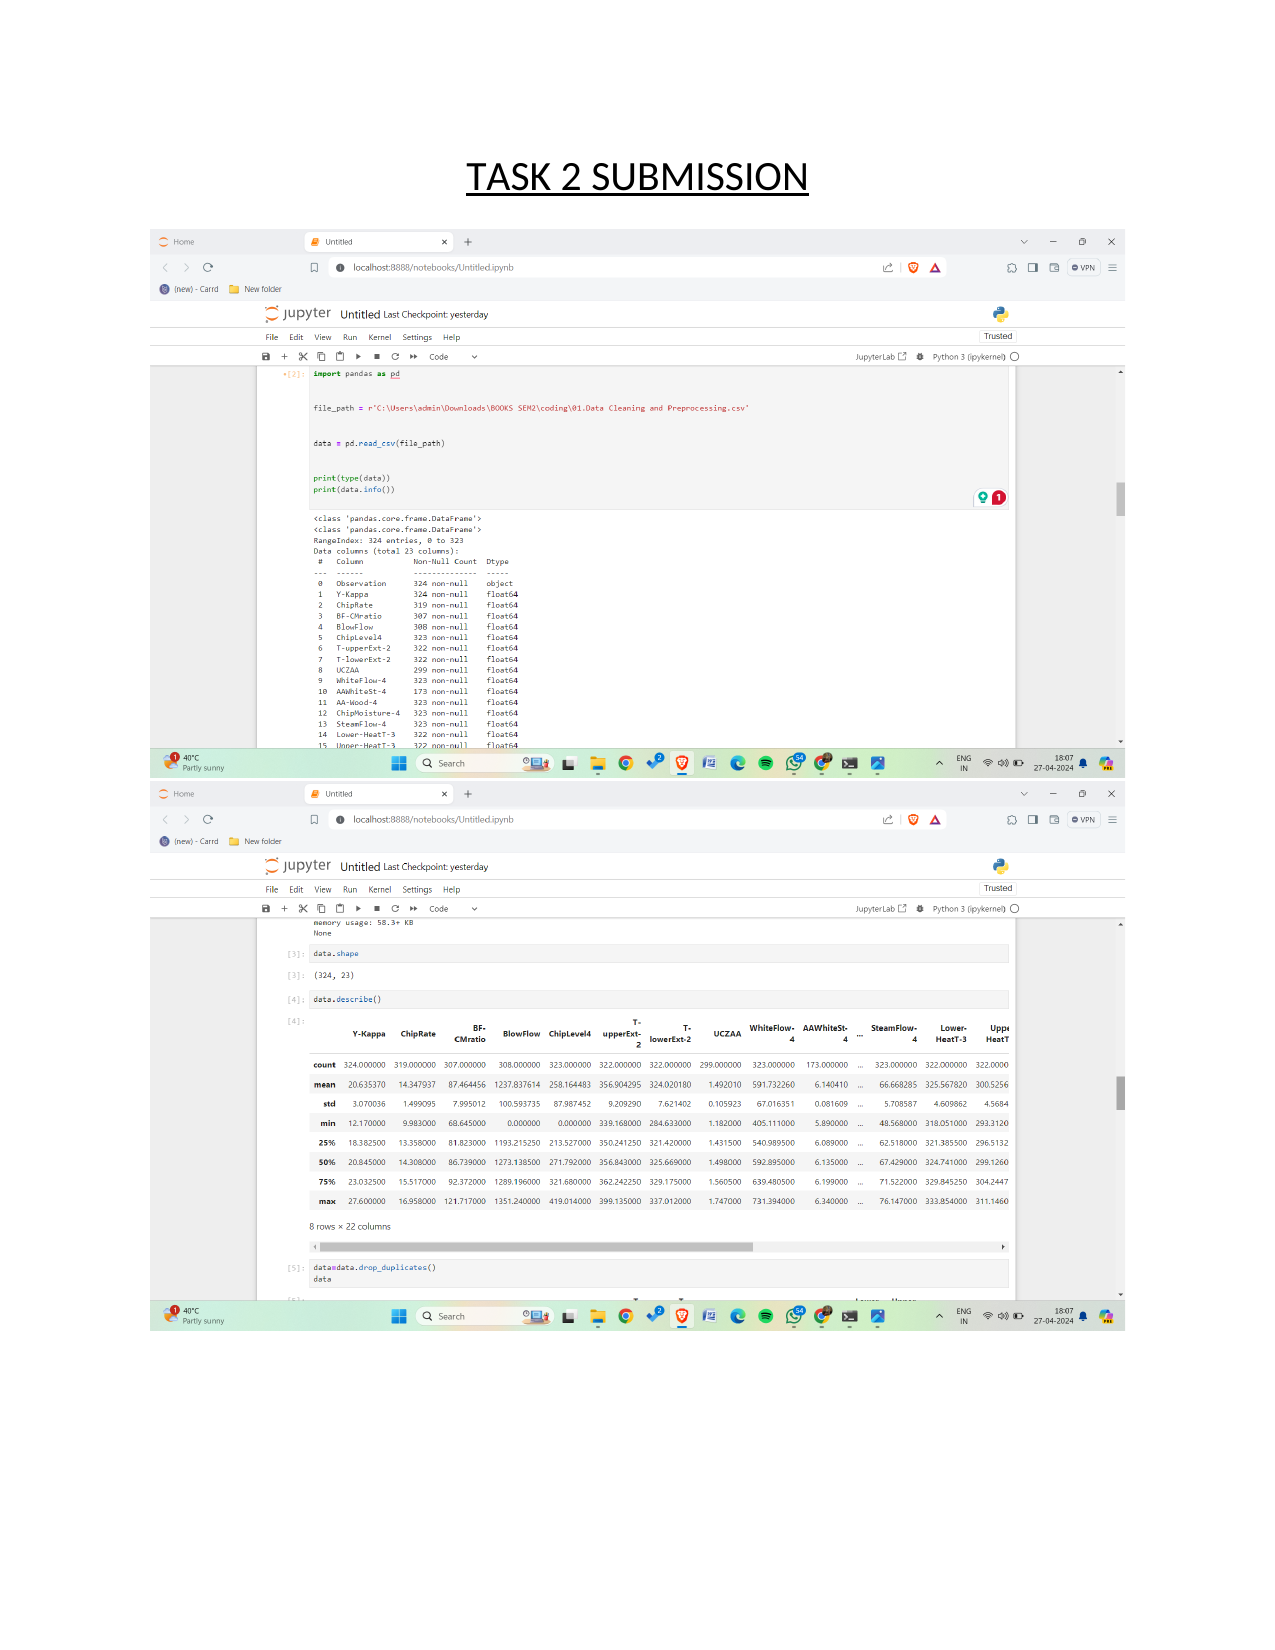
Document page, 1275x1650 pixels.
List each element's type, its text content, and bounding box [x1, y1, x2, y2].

text TASK 2 SUBMISSION [150, 150, 1125, 201]
picture [150, 229, 1125, 778]
picture [150, 781, 1125, 1331]
